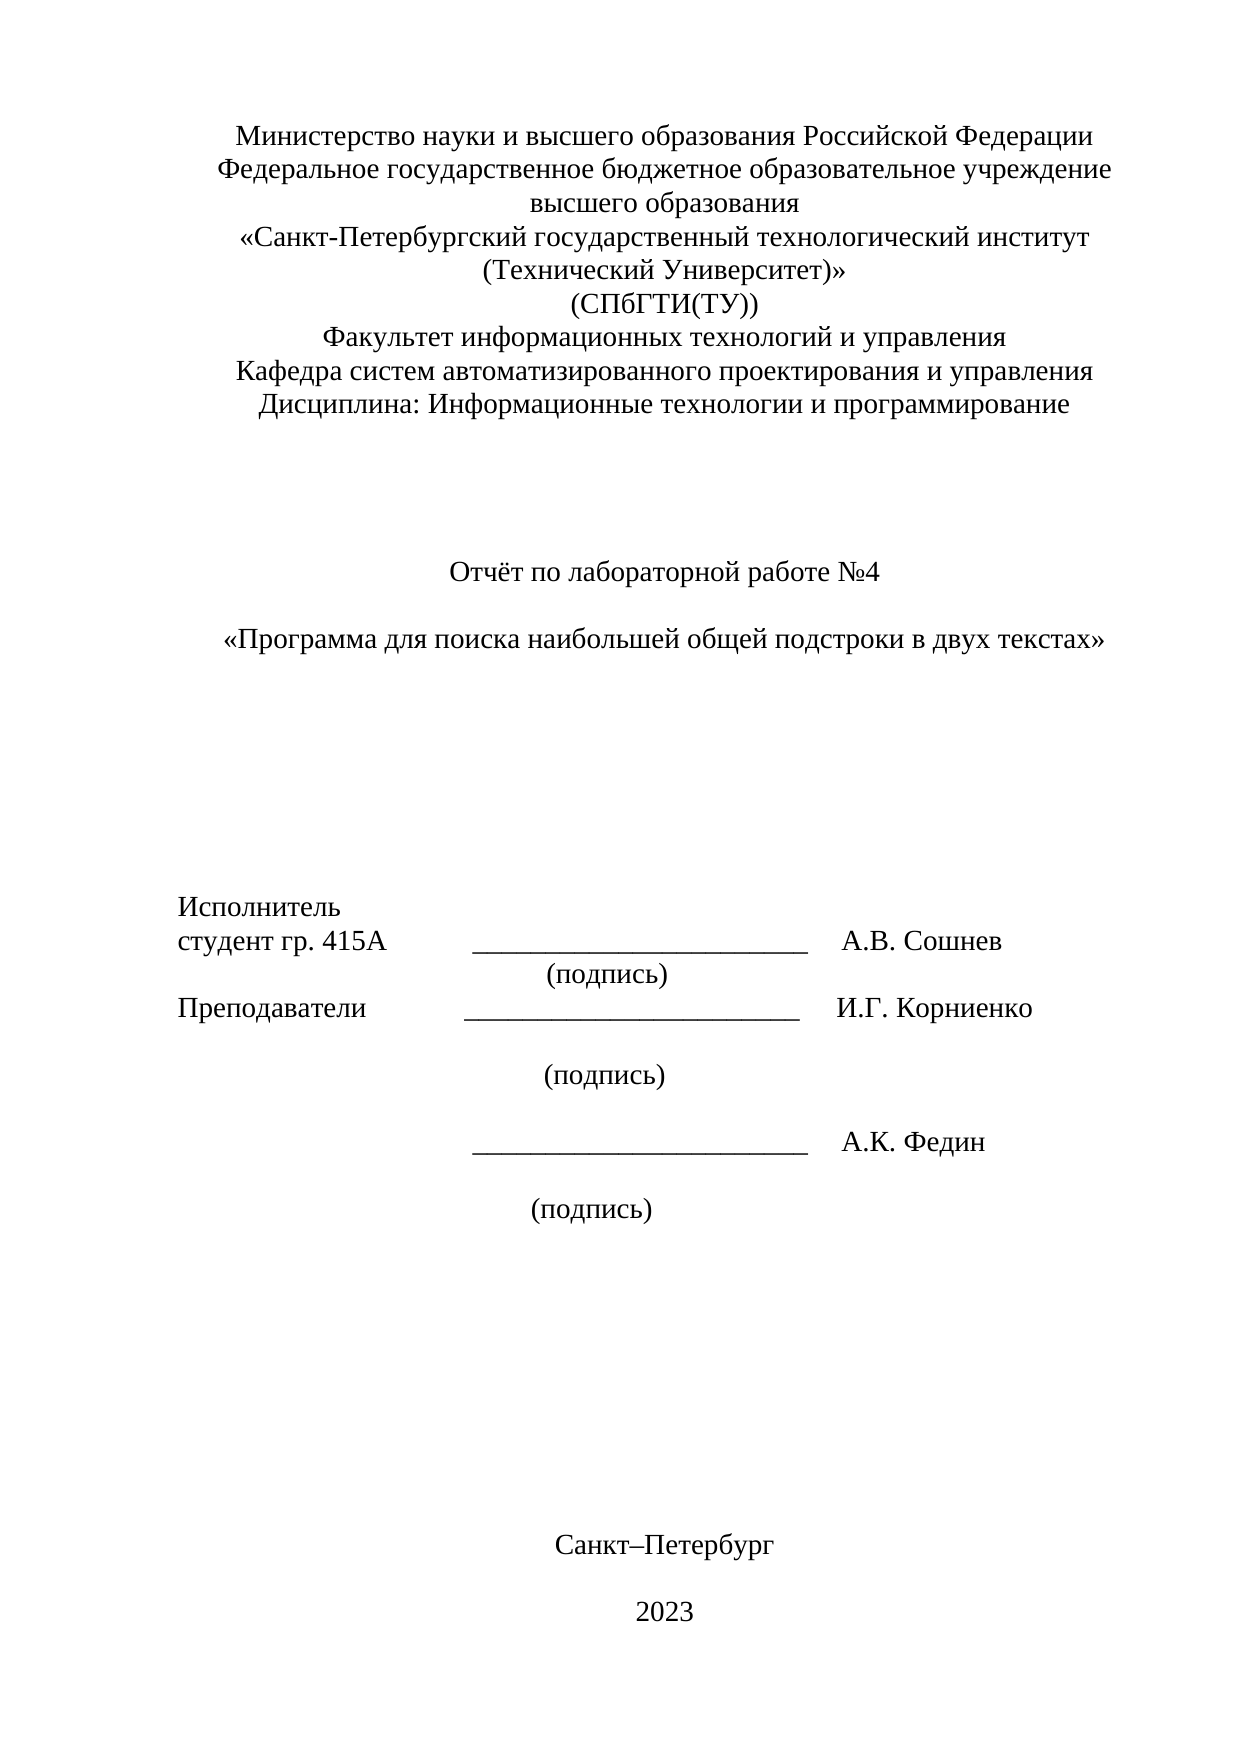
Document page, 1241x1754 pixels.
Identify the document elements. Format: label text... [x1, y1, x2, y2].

text Дисциплина: Информационные технологии и программирование [177, 386, 1152, 420]
text Кафедра систем автоматизированного проектирования и управления [177, 353, 1152, 386]
text Факультет информационных технологий и управления [177, 319, 1152, 353]
text студент гр. 415А _______________________ А.В. Сошнев (подпись) [177, 923, 1152, 990]
text «Программа для поиска наибольшей общей подстроки в двух текстах» [177, 621, 1152, 655]
text Преподаватели _______________________ И.Г. Корниенко (подпись) [177, 990, 1152, 1091]
text Исполнитель [177, 889, 1152, 923]
text Отчёт по лабораторной работе №4 [177, 554, 1152, 588]
text «Санкт-Петербургский государственный технологический институт [177, 219, 1152, 252]
text Санкт–Петербург [177, 1527, 1152, 1560]
text (СПбГТИ(ТУ)) [177, 286, 1152, 319]
text (Технический Университет)» [177, 252, 1152, 286]
text _______________________ А.К. Федин (подпись) [177, 1124, 1152, 1225]
text 2023 [177, 1594, 1152, 1627]
text Федеральное государственное бюджетное образовательное учреждение высшего образования [177, 152, 1152, 219]
text Министерство науки и высшего образования Российской Федерации [177, 118, 1152, 152]
